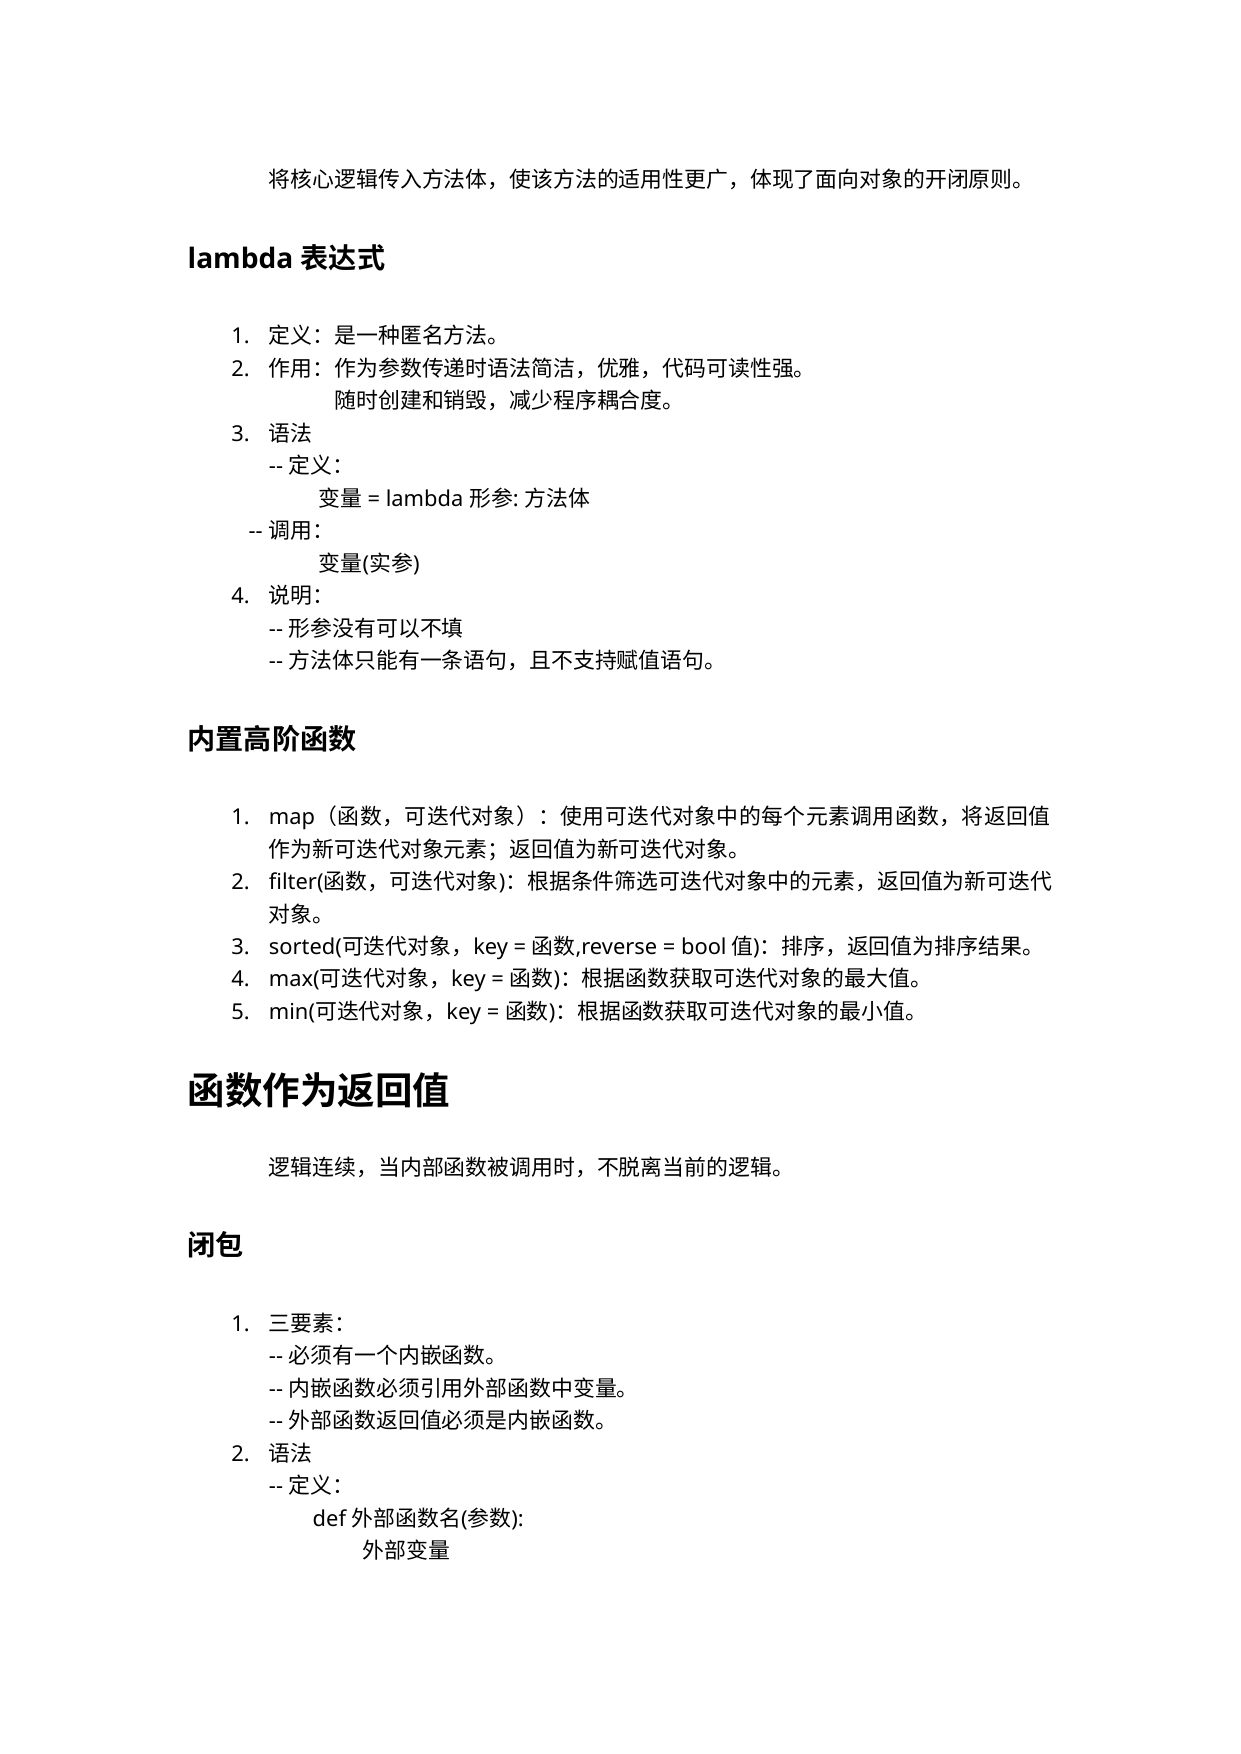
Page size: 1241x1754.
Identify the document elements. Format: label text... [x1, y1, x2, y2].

text def 外部函数名(参数): [312, 1500, 1053, 1533]
text 外部变量 [312, 1533, 1053, 1565]
subtitle 内置高阶函数 [187, 704, 1053, 769]
list -- 必须有一个内嵌函数。 [269, 1338, 1053, 1370]
list map（函数，可迭代对象）：使用可迭代对象中的每个元素调用函数，将返回值作为新可迭代对象元素；返回值为新可迭代对象。 [231, 799, 1053, 864]
list 语法 [231, 415, 1053, 448]
list 将核心逻辑传入方法体，使该方法的适用性更广，体现了面向对象的开闭原则。 [269, 162, 1053, 194]
list 定义：是一种匿名方法。 [231, 318, 1053, 350]
list 变量 = lambda 形参: 方法体 [312, 480, 1053, 513]
list -- 形参没有可以不填 [269, 610, 1053, 643]
list 随时创建和销毁，减少程序耦合度。 [269, 383, 1053, 415]
list 三要素： [231, 1305, 1053, 1338]
text -- 调用： [187, 513, 1053, 545]
subtitle 闭包 [187, 1211, 1053, 1276]
list min(可迭代对象，key = 函数)：根据函数获取可迭代对象的最小值。 [231, 994, 1053, 1026]
list -- 方法体只能有一条语句，且不支持赋值语句。 [269, 643, 1053, 675]
subtitle 函数作为返回值 [187, 1055, 1053, 1120]
list 作用：作为参数传递时语法简洁，优雅，代码可读性强。 [231, 350, 1053, 383]
text -- 定义： [269, 1468, 1053, 1500]
list 逻辑连续，当内部函数被调用时，不脱离当前的逻辑。 [269, 1149, 1053, 1182]
list -- 内嵌函数必须引用外部函数中变量。 [269, 1370, 1053, 1403]
list -- 定义： [269, 448, 1053, 480]
list sorted(可迭代对象，key = 函数,reverse = bool值)：排序，返回值为排序结果。 [231, 929, 1053, 961]
subtitle lambda 表达式 [187, 224, 1053, 289]
list 语法 [231, 1435, 1053, 1468]
list filter(函数，可迭代对象)：根据条件筛选可迭代对象中的元素，返回值为新可迭代对象。 [231, 864, 1053, 929]
list -- 外部函数返回值必须是内嵌函数。 [269, 1403, 1053, 1435]
list max(可迭代对象，key = 函数)：根据函数获取可迭代对象的最大值。 [231, 961, 1053, 994]
text 变量(实参) [187, 545, 1053, 578]
list 说明： [231, 578, 1053, 610]
